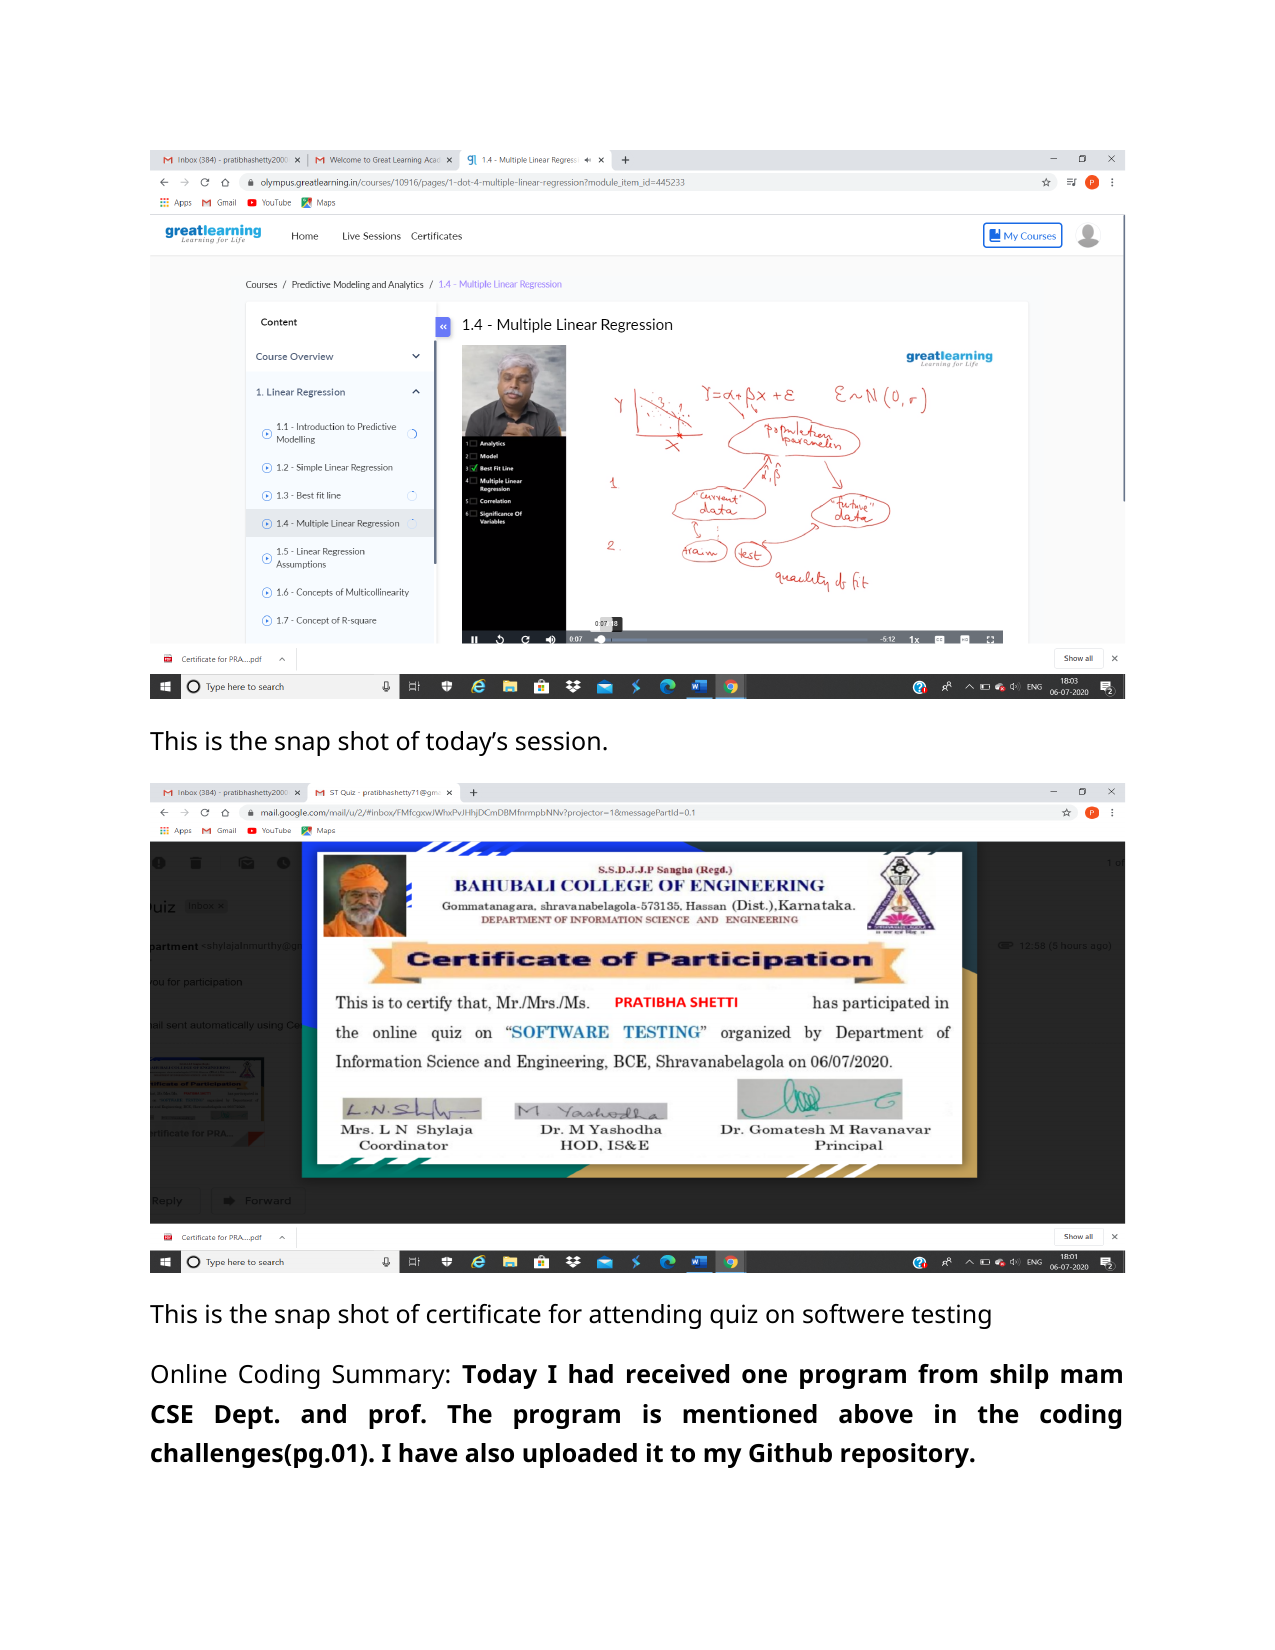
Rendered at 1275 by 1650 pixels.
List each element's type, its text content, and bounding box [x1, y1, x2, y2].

text This is the snap shot of certificate for attending quiz on softwere testing [150, 1297, 1125, 1331]
text Online Coding Summary: Today I had received one program from shilp mam CSE Dept. and prof. The program is mentioned above in the coding challenges(pg.01). I have also uploaded it to my Github repository. [150, 1357, 1125, 1469]
picture [150, 783, 1125, 1273]
text This is the snap shot of today’s session. [150, 723, 1125, 757]
picture [150, 150, 1125, 699]
